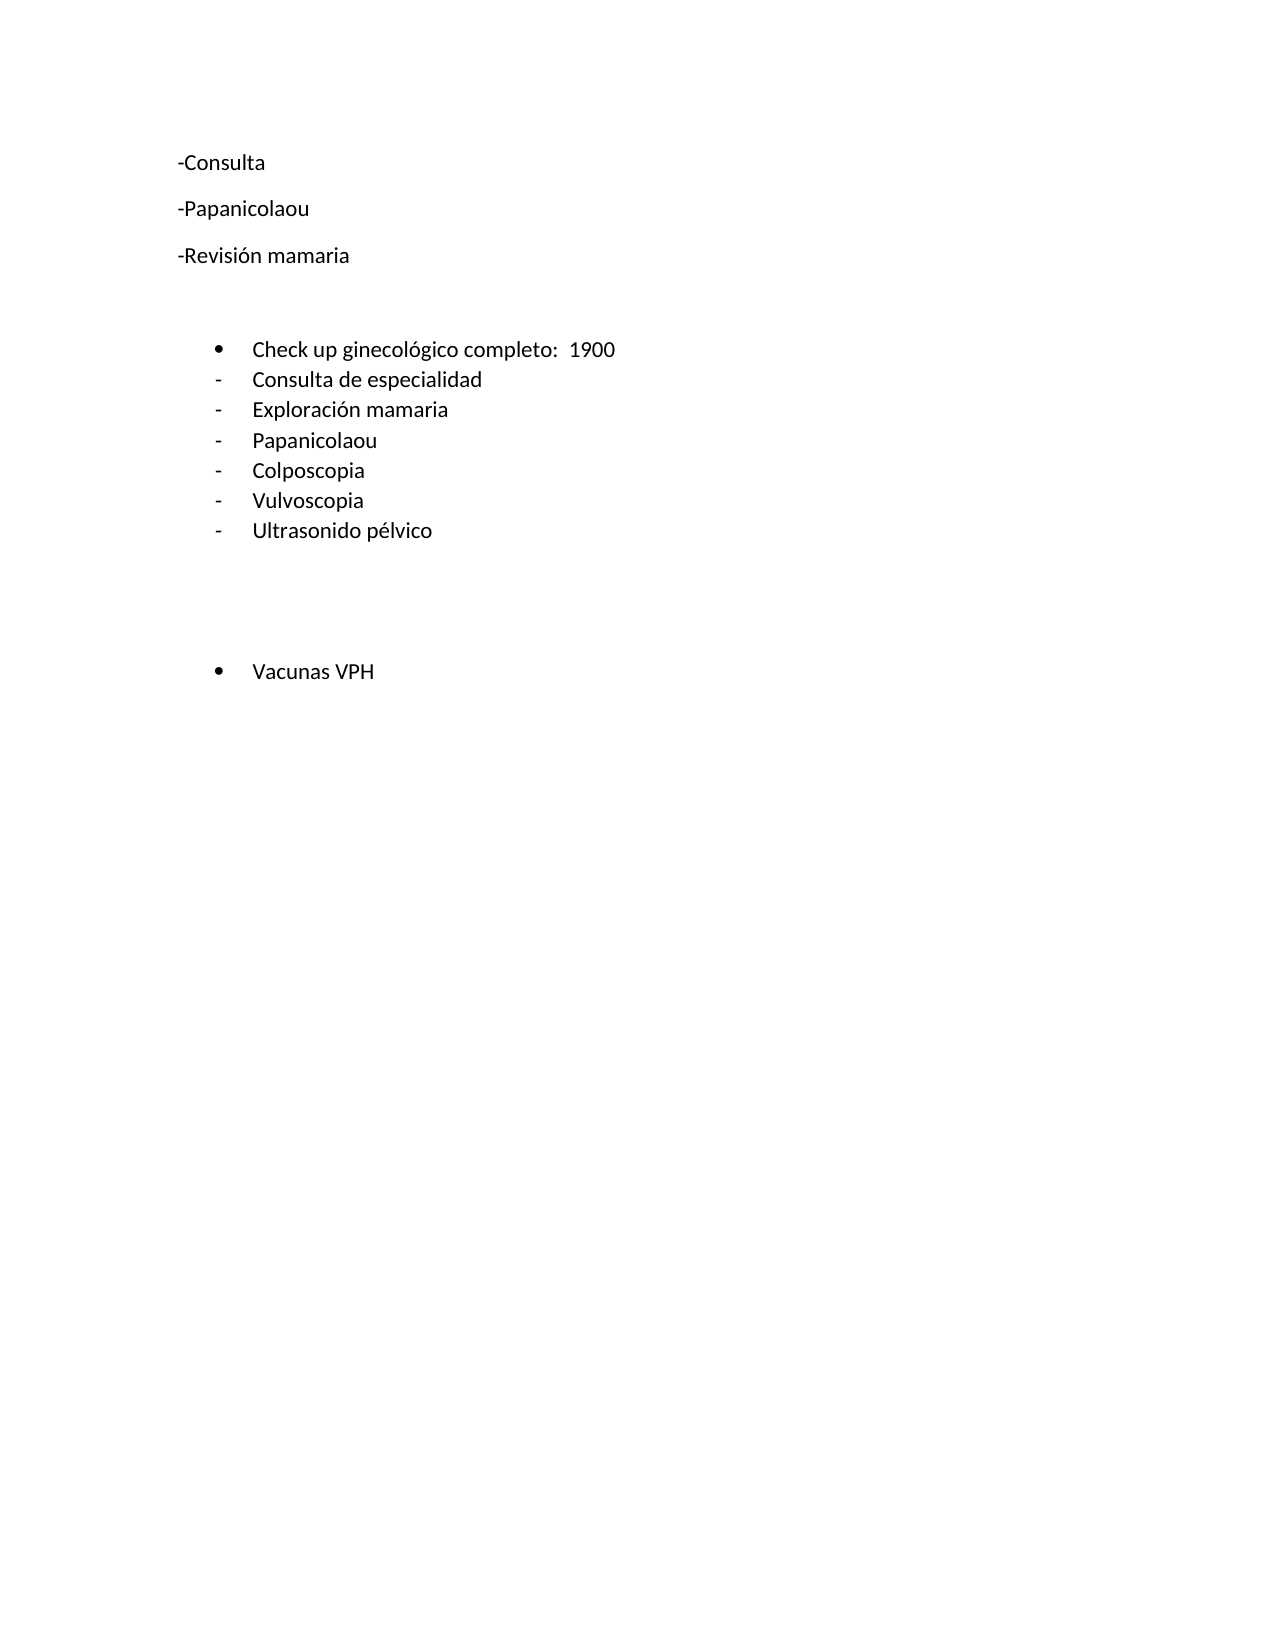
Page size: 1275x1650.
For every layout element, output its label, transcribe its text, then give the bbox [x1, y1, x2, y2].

list Vulvoscopia [215, 486, 1098, 514]
text -Revisión mamaria [177, 241, 1098, 269]
list Vacunas VPH [215, 657, 1098, 685]
list Papanicolaou [215, 426, 1098, 454]
list Colposcopia [215, 456, 1098, 484]
list Ultrasonido pélvico [215, 516, 1098, 544]
list Consulta de especialidad [215, 365, 1098, 393]
list Exploración mamaria [215, 396, 1098, 423]
list Check up ginecológico completo: 1900 [215, 335, 1098, 363]
text -Papanicolaou [177, 194, 1098, 222]
text -Consulta [177, 148, 1098, 176]
